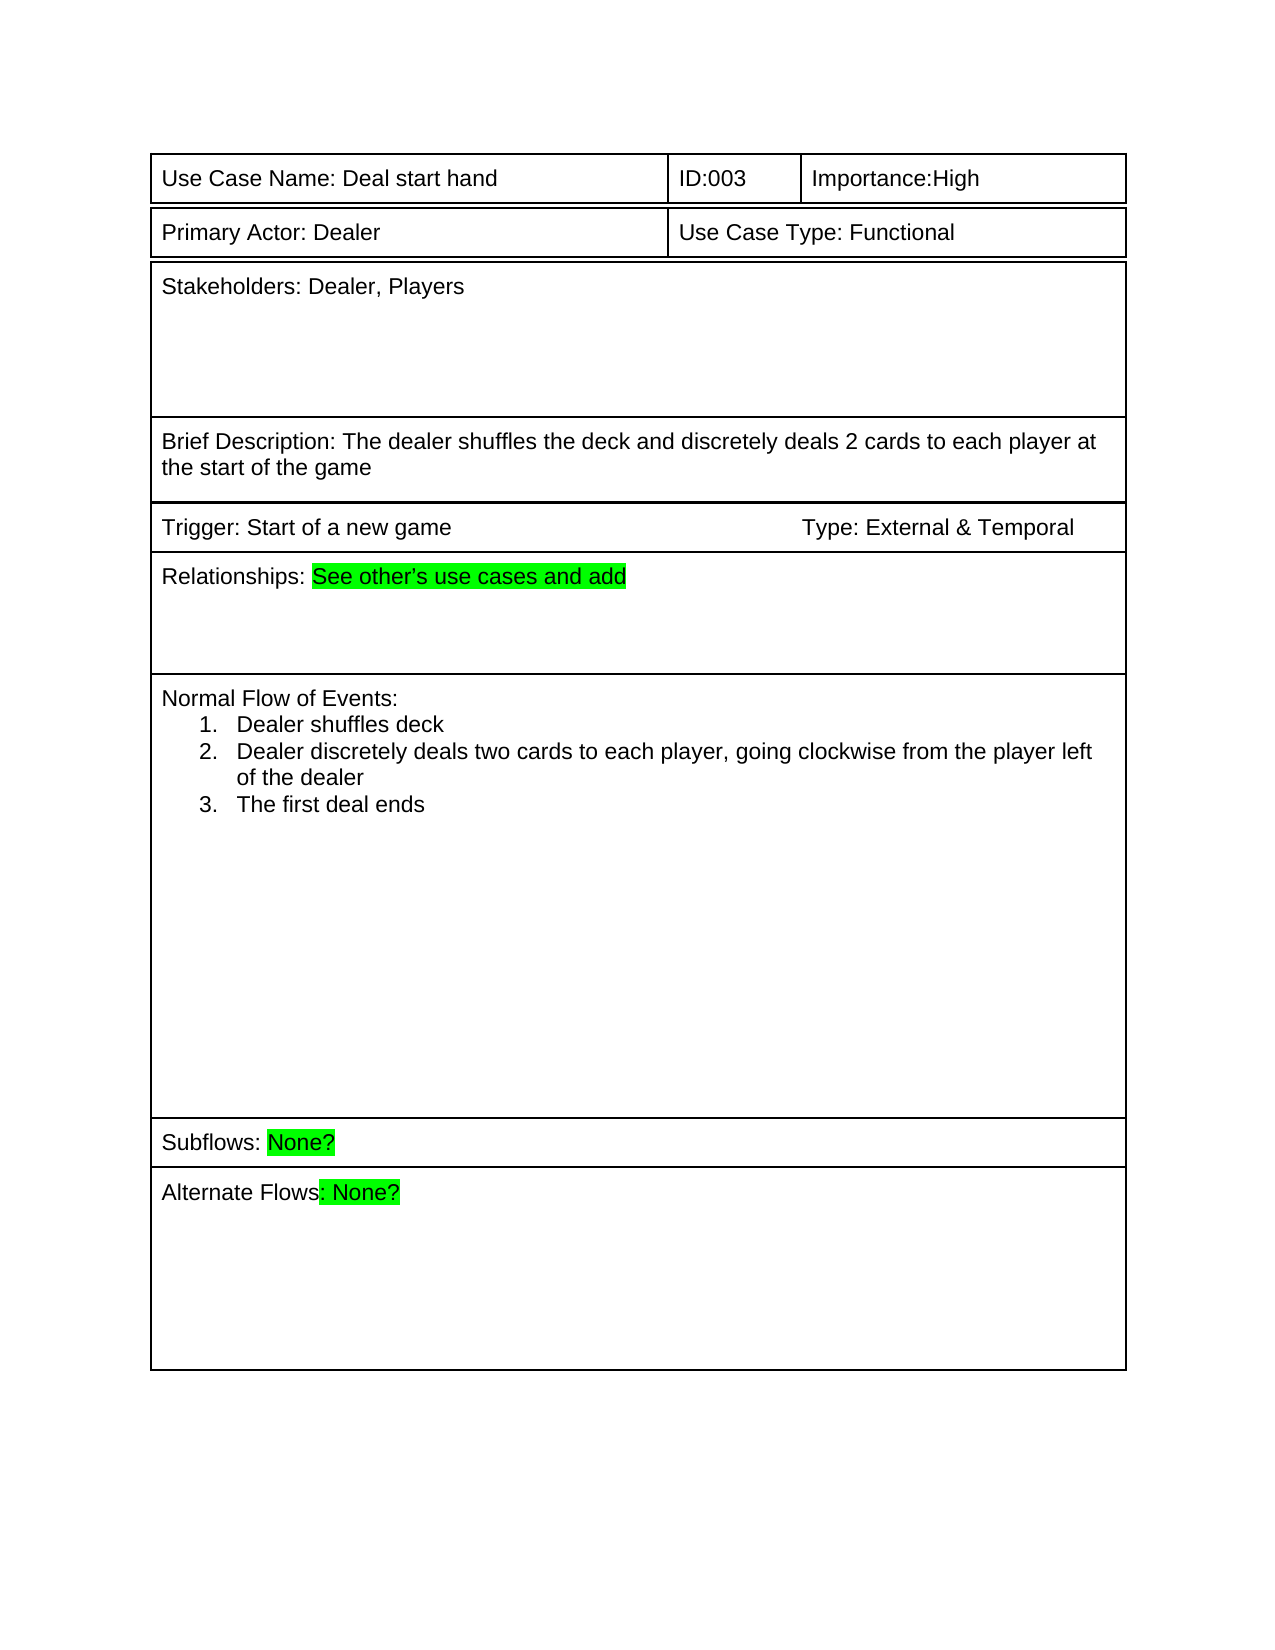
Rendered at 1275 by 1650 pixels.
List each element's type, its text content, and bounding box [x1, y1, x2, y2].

table_cell Relationships: See other’s use cases and add [152, 553, 1125, 673]
table_cell Subflows: None? [152, 1119, 1125, 1166]
table_header Use Case Name: Deal start hand [152, 155, 667, 202]
table_header Importance:High [802, 155, 1125, 202]
table_cell Trigger: Start of a new game Type: External & Temporal [152, 504, 1125, 551]
table_cell Brief Description: The dealer shuffles the deck and discretely deals 2 cards to each player at the start of the game [152, 418, 1125, 501]
table_header ID:003 [669, 155, 800, 202]
table_header Stakeholders: Dealer, Players [152, 263, 1125, 416]
table_cell Normal Flow of Events: Dealer shuffles deck Dealer discretely deals two cards to each player, going clockwise from the player left of the dealer The first deal ends [152, 675, 1125, 1117]
table_header Primary Actor: Dealer [152, 209, 667, 256]
table_cell Alternate Flows: None? [152, 1168, 1125, 1369]
table_header Use Case Type: Functional [669, 209, 1125, 256]
